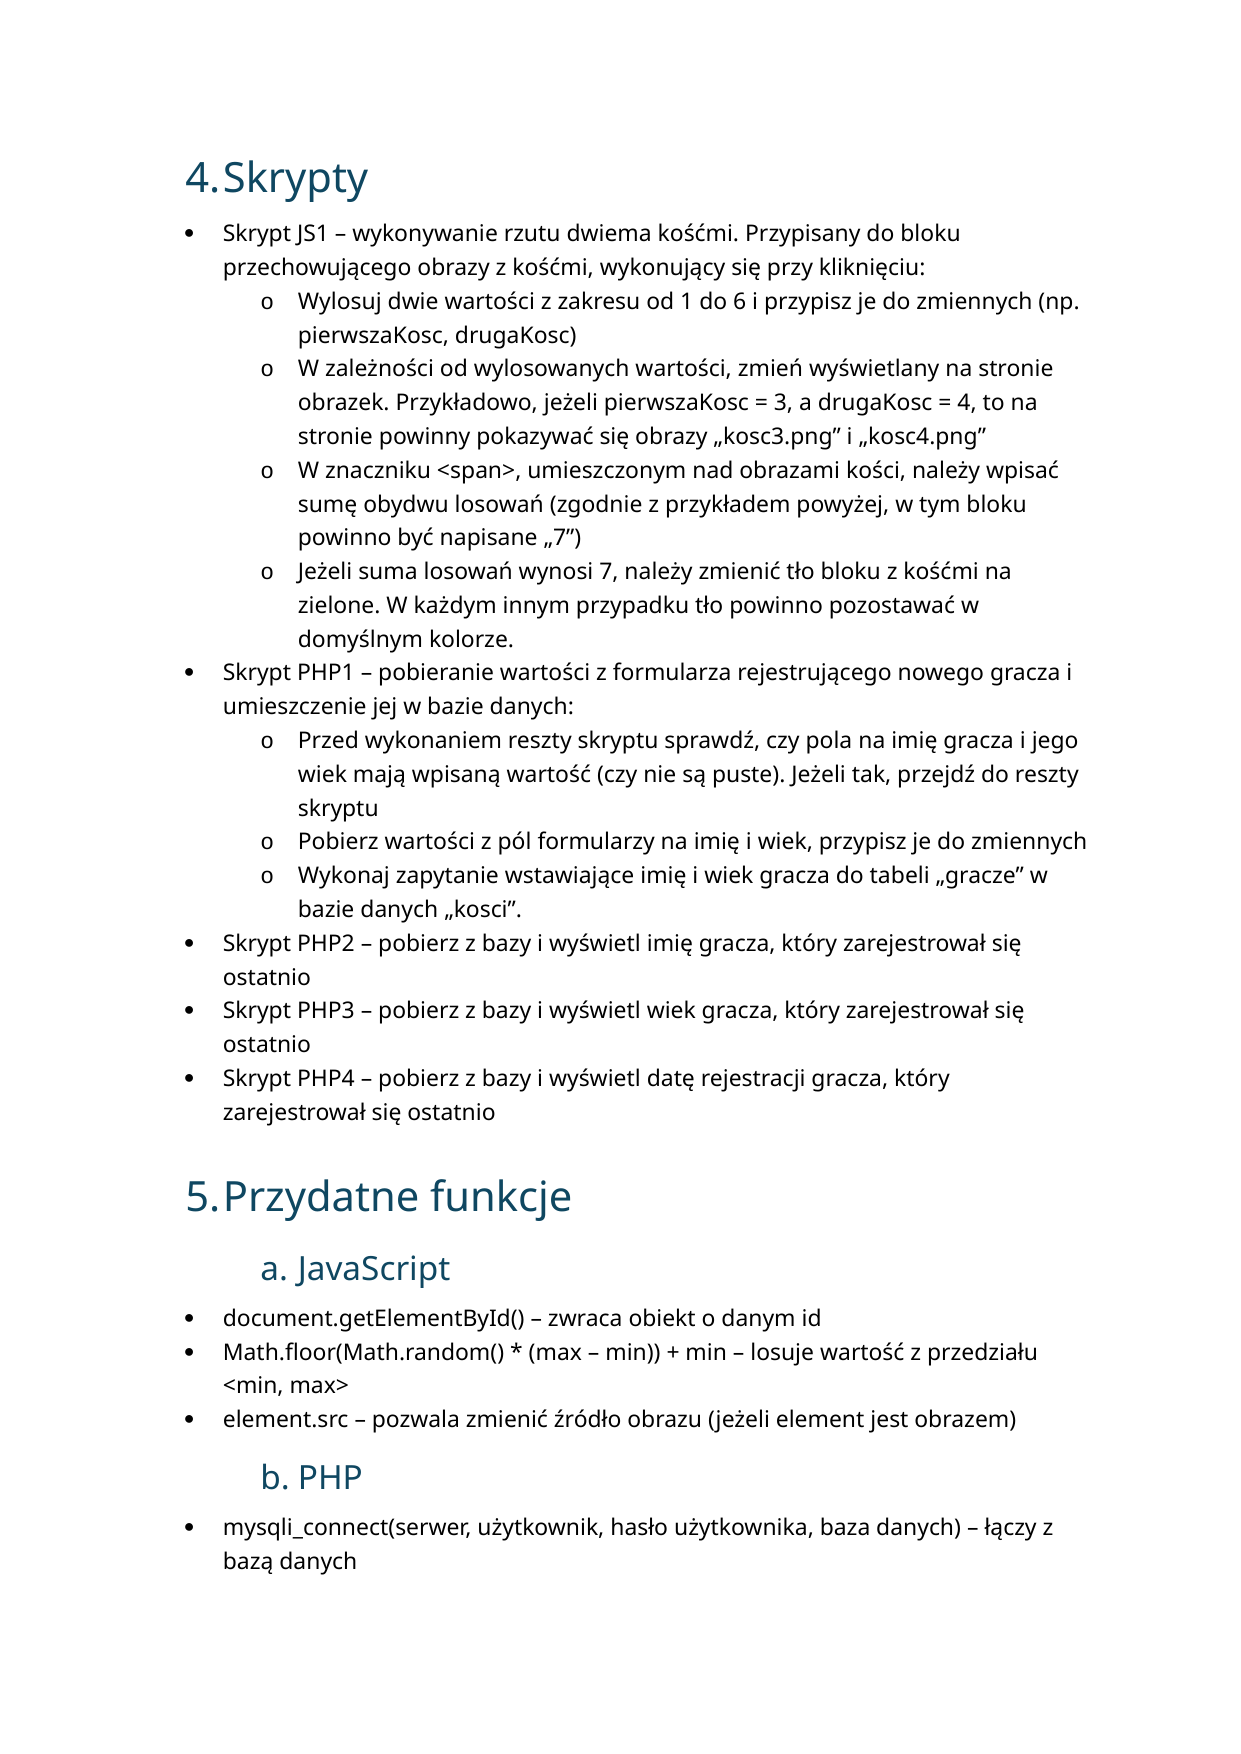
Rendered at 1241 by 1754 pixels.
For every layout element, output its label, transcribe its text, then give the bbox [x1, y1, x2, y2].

list Przed wykonaniem reszty skryptu sprawdź, czy pola na imię gracza i jego wiek mają wpisaną wartość (czy nie są puste). Jeżeli tak, przejdź do reszty skryptu [260, 724, 1093, 823]
list W znaczniku <span>, umieszczonym nad obrazami kości, należy wpisać sumę obydwu losowań (zgodnie z przykładem powyżej, w tym bloku powinno być napisane „7”) [260, 454, 1093, 552]
list Skrypt JS1 – wykonywanie rzutu dwiema kośćmi. Przypisany do bloku przechowującego obrazy z kośćmi, wykonujący się przy kliknięciu: [185, 217, 1093, 282]
subtitle Przydatne funkcje [185, 1167, 1093, 1223]
subtitle PHP [260, 1453, 1093, 1499]
list Pobierz wartości z pól formularzy na imię i wiek, przypisz je do zmiennych [260, 825, 1093, 857]
list Skrypt PHP4 – pobierz z bazy i wyświetl datę rejestracji gracza, który zarejestrował się ostatnio [185, 1062, 1093, 1127]
list document.getElementById() – zwraca obiekt o danym id [185, 1302, 1093, 1333]
list W zależności od wylosowanych wartości, zmień wyświetlany na stronie obrazek. Przykładowo, jeżeli pierwszaKosc = 3, a drugaKosc = 4, to na stronie powinny pokazywać się obrazy „kosc3.png” i „kosc4.png” [260, 352, 1093, 451]
list Skrypt PHP1 – pobieranie wartości z formularza rejestrującego nowego gracza i umieszczenie jej w bazie danych: [185, 656, 1093, 721]
list Math.floor(Math.random() * (max – min)) + min – losuje wartość z przedziału <min, max> [185, 1336, 1093, 1401]
list element.src – pozwala zmienić źródło obrazu (jeżeli element jest obrazem) [185, 1403, 1093, 1434]
list Skrypt PHP3 – pobierz z bazy i wyświetl wiek gracza, który zarejestrował się ostatnio [185, 994, 1093, 1059]
list Wykonaj zapytanie wstawiające imię i wiek gracza do tabeli „gracze” w bazie danych „kosci”. [260, 859, 1093, 924]
list Skrypt PHP2 – pobierz z bazy i wyświetl imię gracza, który zarejestrował się ostatnio [185, 927, 1093, 992]
subtitle JavaScript [260, 1244, 1093, 1290]
subtitle Skrypty [185, 148, 1093, 204]
list Jeżeli suma losowań wynosi 7, należy zmienić tło bloku z kośćmi na zielone. W każdym innym przypadku tło powinno pozostawać w domyślnym kolorze. [260, 555, 1093, 654]
list mysqli_connect(serwer, użytkownik, hasło użytkownika, baza danych) – łączy z bazą danych [185, 1511, 1093, 1576]
list Wylosuj dwie wartości z zakresu od 1 do 6 i przypisz je do zmiennych (np. pierwszaKosc, drugaKosc) [260, 285, 1093, 350]
